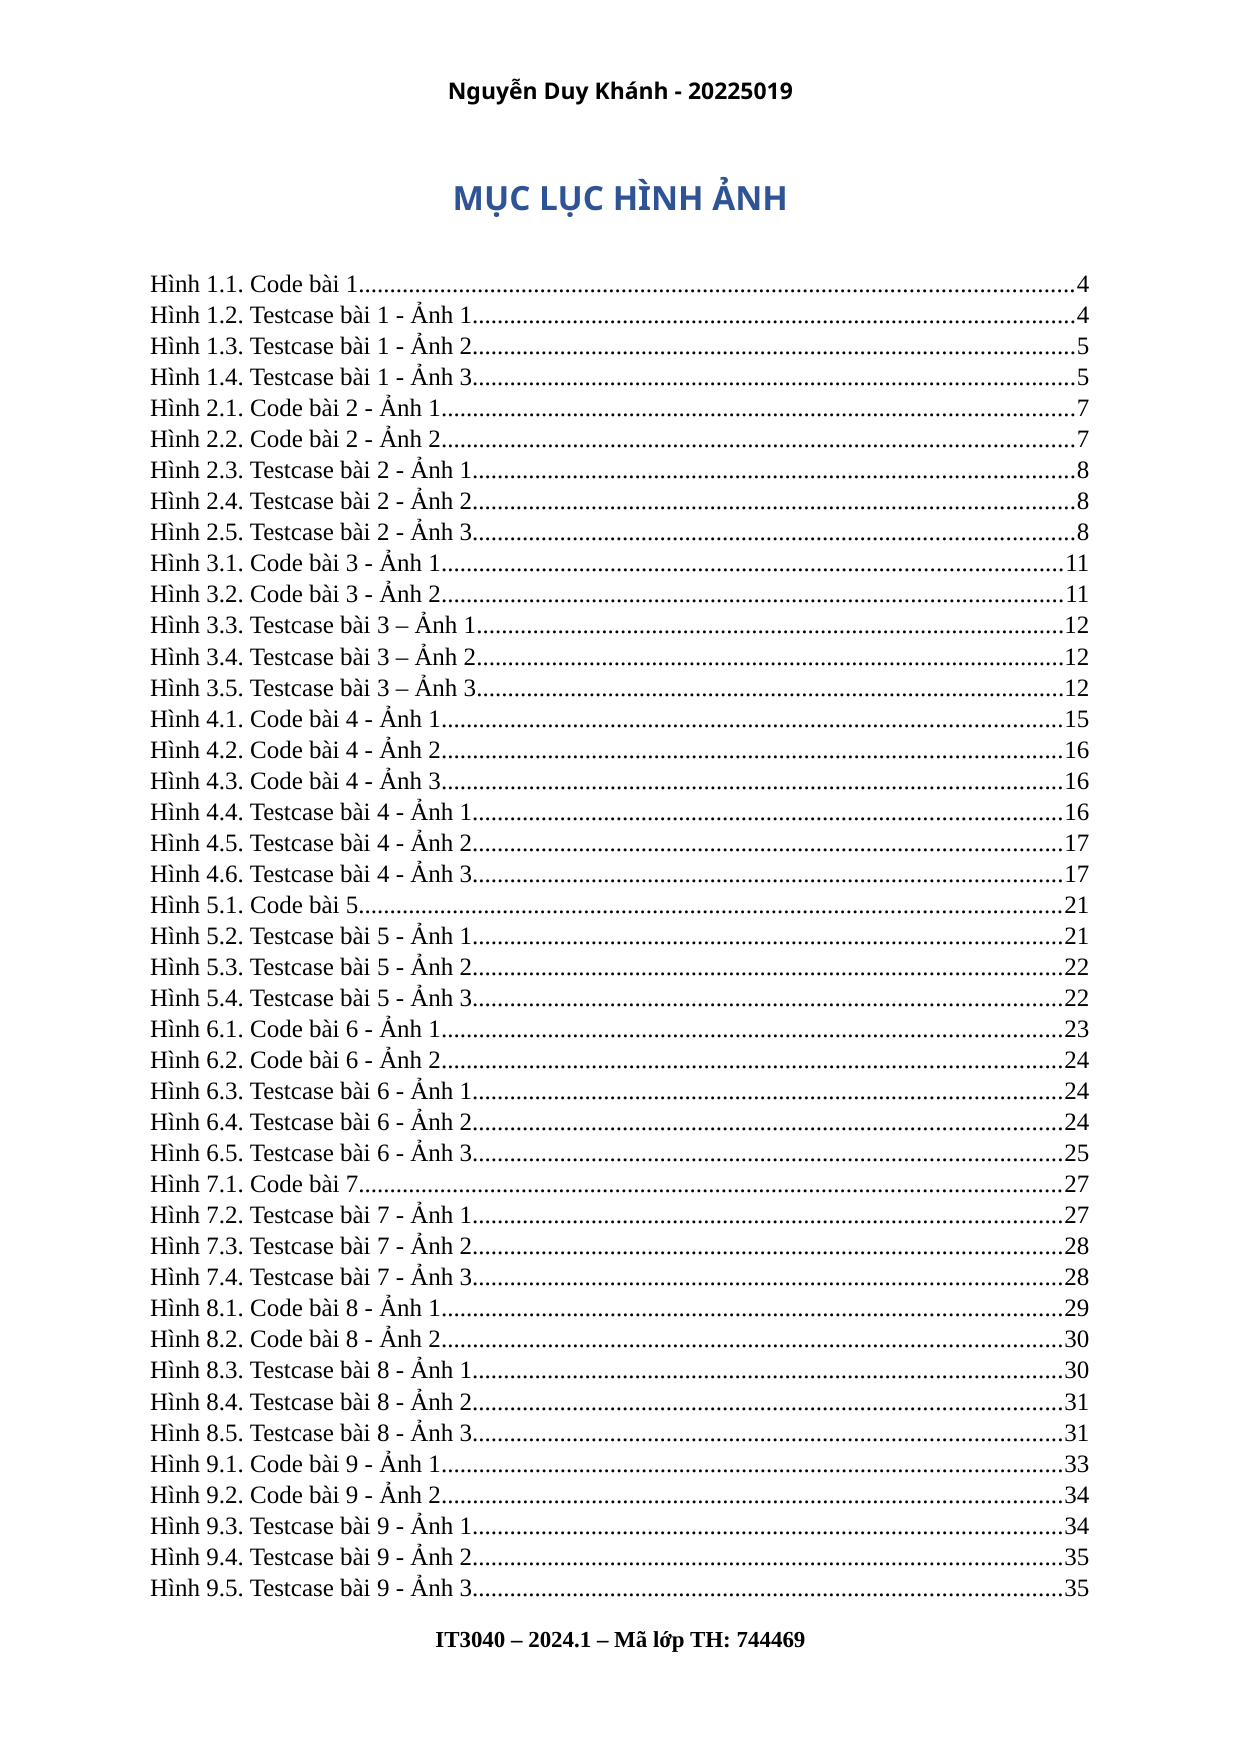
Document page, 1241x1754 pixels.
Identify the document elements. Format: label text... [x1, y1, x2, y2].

text Hình 3.3. Testcase bài 3 – Ảnh 1 12 [150, 611, 1090, 639]
text Hình 3.1. Code bài 3 - Ảnh 1 11 [150, 548, 1090, 577]
text Hình 4.3. Code bài 4 - Ảnh 3 16 [150, 766, 1090, 794]
text Hình 3.5. Testcase bài 3 – Ảnh 3 12 [150, 673, 1090, 701]
text Hình 6.1. Code bài 6 - Ảnh 1 23 [150, 1014, 1090, 1043]
text Hình 7.1. Code bài 7 27 [150, 1169, 1090, 1198]
text Hình 5.3. Testcase bài 5 - Ảnh 2 22 [150, 952, 1090, 981]
text Hình 5.2. Testcase bài 5 - Ảnh 1 21 [150, 921, 1090, 950]
text Hình 4.6. Testcase bài 4 - Ảnh 3 17 [150, 859, 1090, 888]
text Hình 7.3. Testcase bài 7 - Ảnh 2 28 [150, 1231, 1090, 1260]
text Hình 6.3. Testcase bài 6 - Ảnh 1 24 [150, 1076, 1090, 1105]
text Hình 1.2. Testcase bài 1 - Ảnh 1 4 [150, 300, 1090, 329]
text Hình 9.3. Testcase bài 9 - Ảnh 1 34 [150, 1511, 1090, 1539]
text Hình 8.1. Code bài 8 - Ảnh 1 29 [150, 1293, 1090, 1322]
text Hình 8.2. Code bài 8 - Ảnh 2 30 [150, 1324, 1090, 1353]
text Hình 4.5. Testcase bài 4 - Ảnh 2 17 [150, 828, 1090, 857]
text Hình 9.2. Code bài 9 - Ảnh 2 34 [150, 1480, 1090, 1508]
text Hình 6.2. Code bài 6 - Ảnh 2 24 [150, 1045, 1090, 1074]
text Hình 2.3. Testcase bài 2 - Ảnh 1 8 [150, 455, 1090, 484]
text Hình 4.2. Code bài 4 - Ảnh 2 16 [150, 735, 1090, 763]
text Hình 5.4. Testcase bài 5 - Ảnh 3 22 [150, 983, 1090, 1012]
text Hình 4.4. Testcase bài 4 - Ảnh 1 16 [150, 797, 1090, 826]
text Hình 9.5. Testcase bài 9 - Ảnh 3 35 [150, 1573, 1090, 1602]
text Hình 2.1. Code bài 2 - Ảnh 1 7 [150, 393, 1090, 422]
text Hình 1.4. Testcase bài 1 - Ảnh 3 5 [150, 362, 1090, 391]
text Hình 1.3. Testcase bài 1 - Ảnh 2 5 [150, 331, 1090, 360]
text Hình 6.5. Testcase bài 6 - Ảnh 3 25 [150, 1138, 1090, 1167]
text Hình 3.4. Testcase bài 3 – Ảnh 2 12 [150, 642, 1090, 670]
text Hình 2.5. Testcase bài 2 - Ảnh 3 8 [150, 517, 1090, 546]
text Hình 8.3. Testcase bài 8 - Ảnh 1 30 [150, 1356, 1090, 1384]
subtitle MỤC LỤC HÌNH ẢNH [150, 175, 1090, 220]
text Hình 2.4. Testcase bài 2 - Ảnh 2 8 [150, 486, 1090, 515]
text Hình 9.1. Code bài 9 - Ảnh 1 33 [150, 1449, 1090, 1477]
text Hình 7.2. Testcase bài 7 - Ảnh 1 27 [150, 1200, 1090, 1229]
text Hình 8.4. Testcase bài 8 - Ảnh 2 31 [150, 1387, 1090, 1415]
text Hình 7.4. Testcase bài 7 - Ảnh 3 28 [150, 1262, 1090, 1291]
text Hình 1.1. Code bài 1 4 [150, 269, 1090, 298]
text Hình 2.2. Code bài 2 - Ảnh 2 7 [150, 424, 1090, 453]
text Hình 4.1. Code bài 4 - Ảnh 1 15 [150, 704, 1090, 732]
text Hình 9.4. Testcase bài 9 - Ảnh 2 35 [150, 1542, 1090, 1571]
text Hình 8.5. Testcase bài 8 - Ảnh 3 31 [150, 1418, 1090, 1446]
text Hình 6.4. Testcase bài 6 - Ảnh 2 24 [150, 1107, 1090, 1136]
text Hình 5.1. Code bài 5 21 [150, 890, 1090, 919]
text Hình 3.2. Code bài 3 - Ảnh 2 11 [150, 579, 1090, 608]
